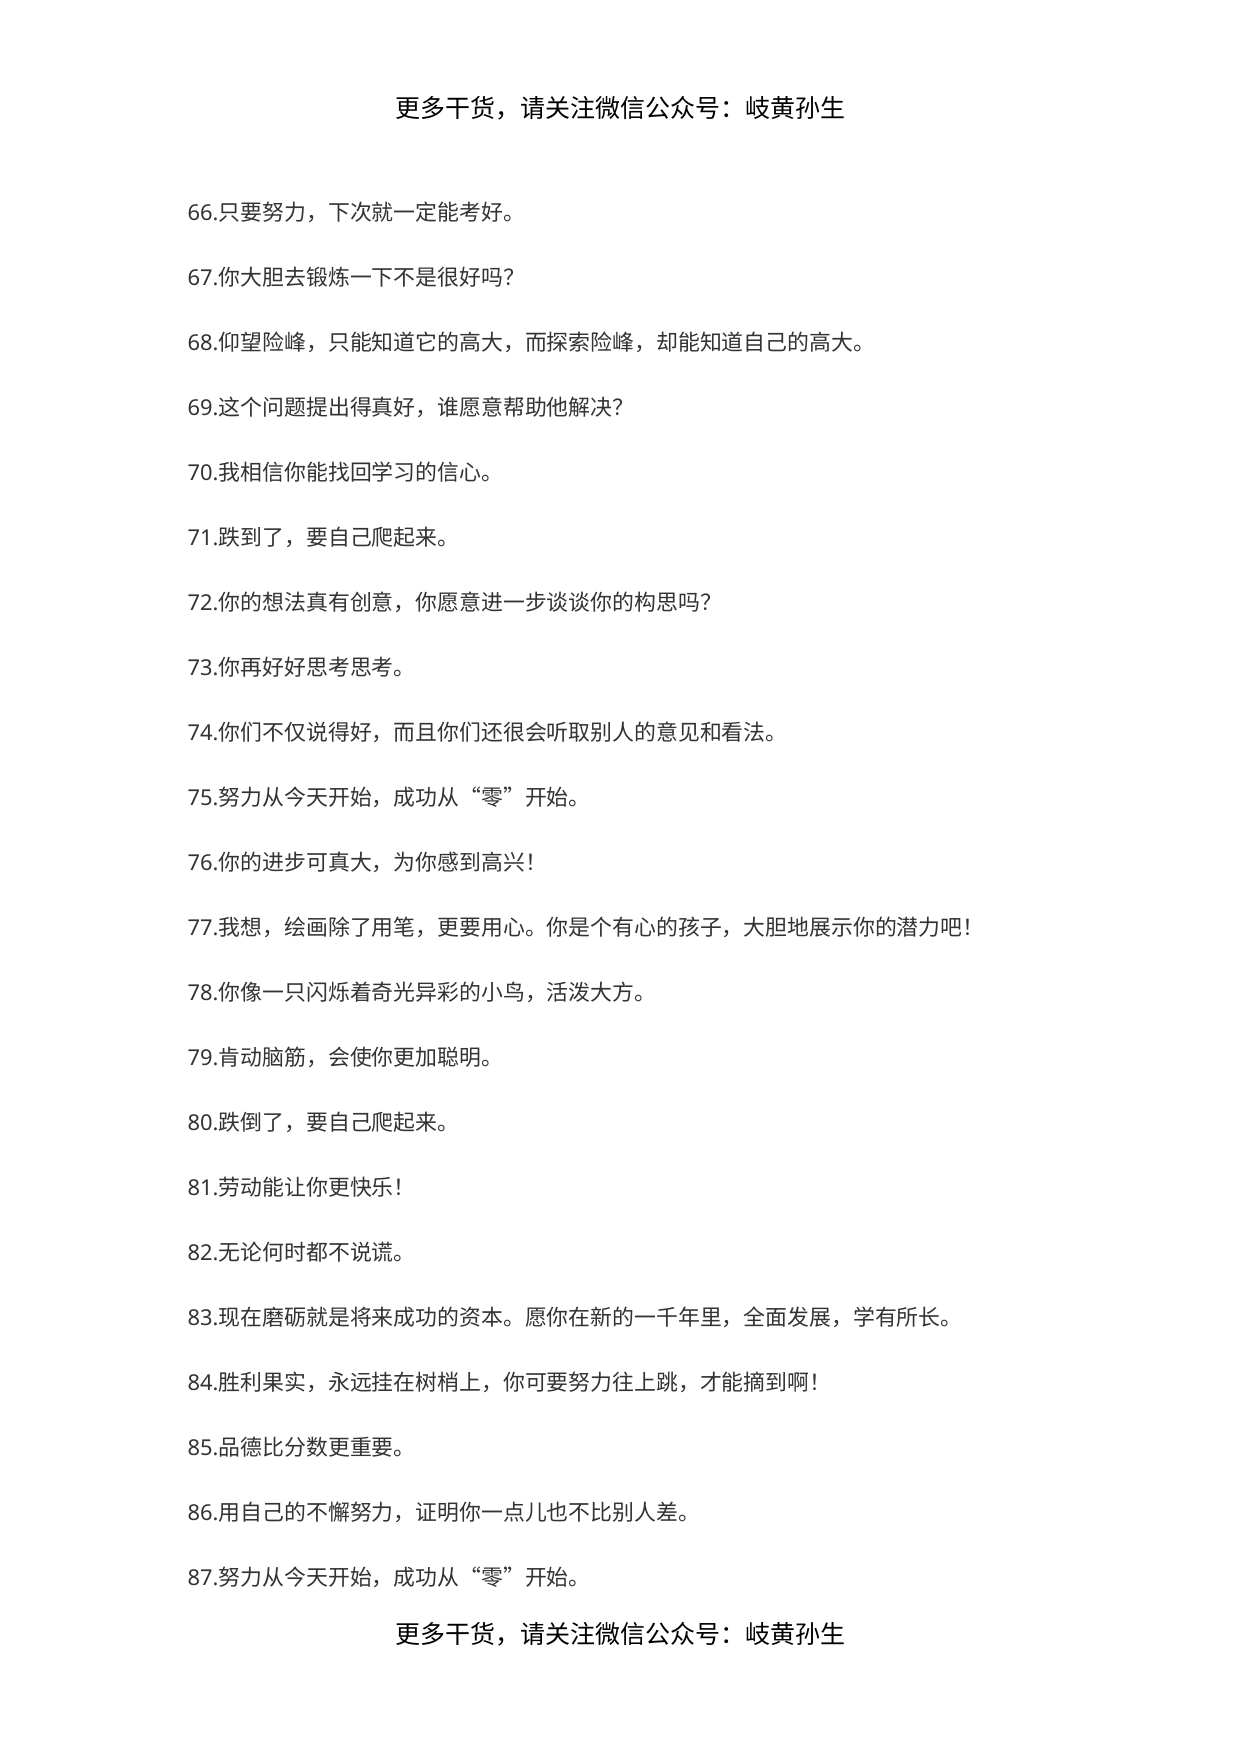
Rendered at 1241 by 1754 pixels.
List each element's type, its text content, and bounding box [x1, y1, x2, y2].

text 78.你像一只闪烁着奇光异彩的小鸟，活泼大方。 [187, 974, 1053, 1007]
text 75.努力从今天开始，成功从“零”开始。 [187, 779, 1053, 812]
text 70.我相信你能找回学习的信心。 [187, 454, 1053, 487]
text 67.你大胆去锻炼一下不是很好吗？ [187, 259, 1053, 292]
text 73.你再好好思考思考。 [187, 649, 1053, 682]
text 80.跌倒了，要自己爬起来。 [187, 1104, 1053, 1137]
text 71.跌到了，要自己爬起来。 [187, 519, 1053, 552]
text 79.肯动脑筋，会使你更加聪明。 [187, 1039, 1053, 1072]
text 74.你们不仅说得好，而且你们还很会听取别人的意见和看法。 [187, 714, 1053, 747]
text 69.这个问题提出得真好，谁愿意帮助他解决？ [187, 389, 1053, 422]
text 84.胜利果实，永远挂在树梢上，你可要努力往上跳，才能摘到啊！ [187, 1364, 1053, 1397]
text 85.品德比分数更重要。 [187, 1429, 1053, 1462]
text 66.只要努力，下次就一定能考好。 [187, 194, 1053, 227]
text 77.我想，绘画除了用笔，更要用心。你是个有心的孩子，大胆地展示你的潜力吧！ [187, 909, 1053, 942]
text 83.现在磨砺就是将来成功的资本。愿你在新的一千年里，全面发展，学有所长。 [187, 1299, 1053, 1332]
text 86.用自己的不懈努力，证明你一点儿也不比别人差。 [187, 1494, 1053, 1527]
text 72.你的想法真有创意，你愿意进一步谈谈你的构思吗？ [187, 584, 1053, 617]
text 81.劳动能让你更快乐！ [187, 1169, 1053, 1202]
text 68.仰望险峰，只能知道它的高大，而探索险峰，却能知道自己的高大。 [187, 324, 1053, 357]
text 87.努力从今天开始，成功从“零”开始。 [187, 1559, 1053, 1592]
text 82.无论何时都不说谎。 [187, 1234, 1053, 1267]
text 76.你的进步可真大，为你感到高兴！ [187, 844, 1053, 877]
